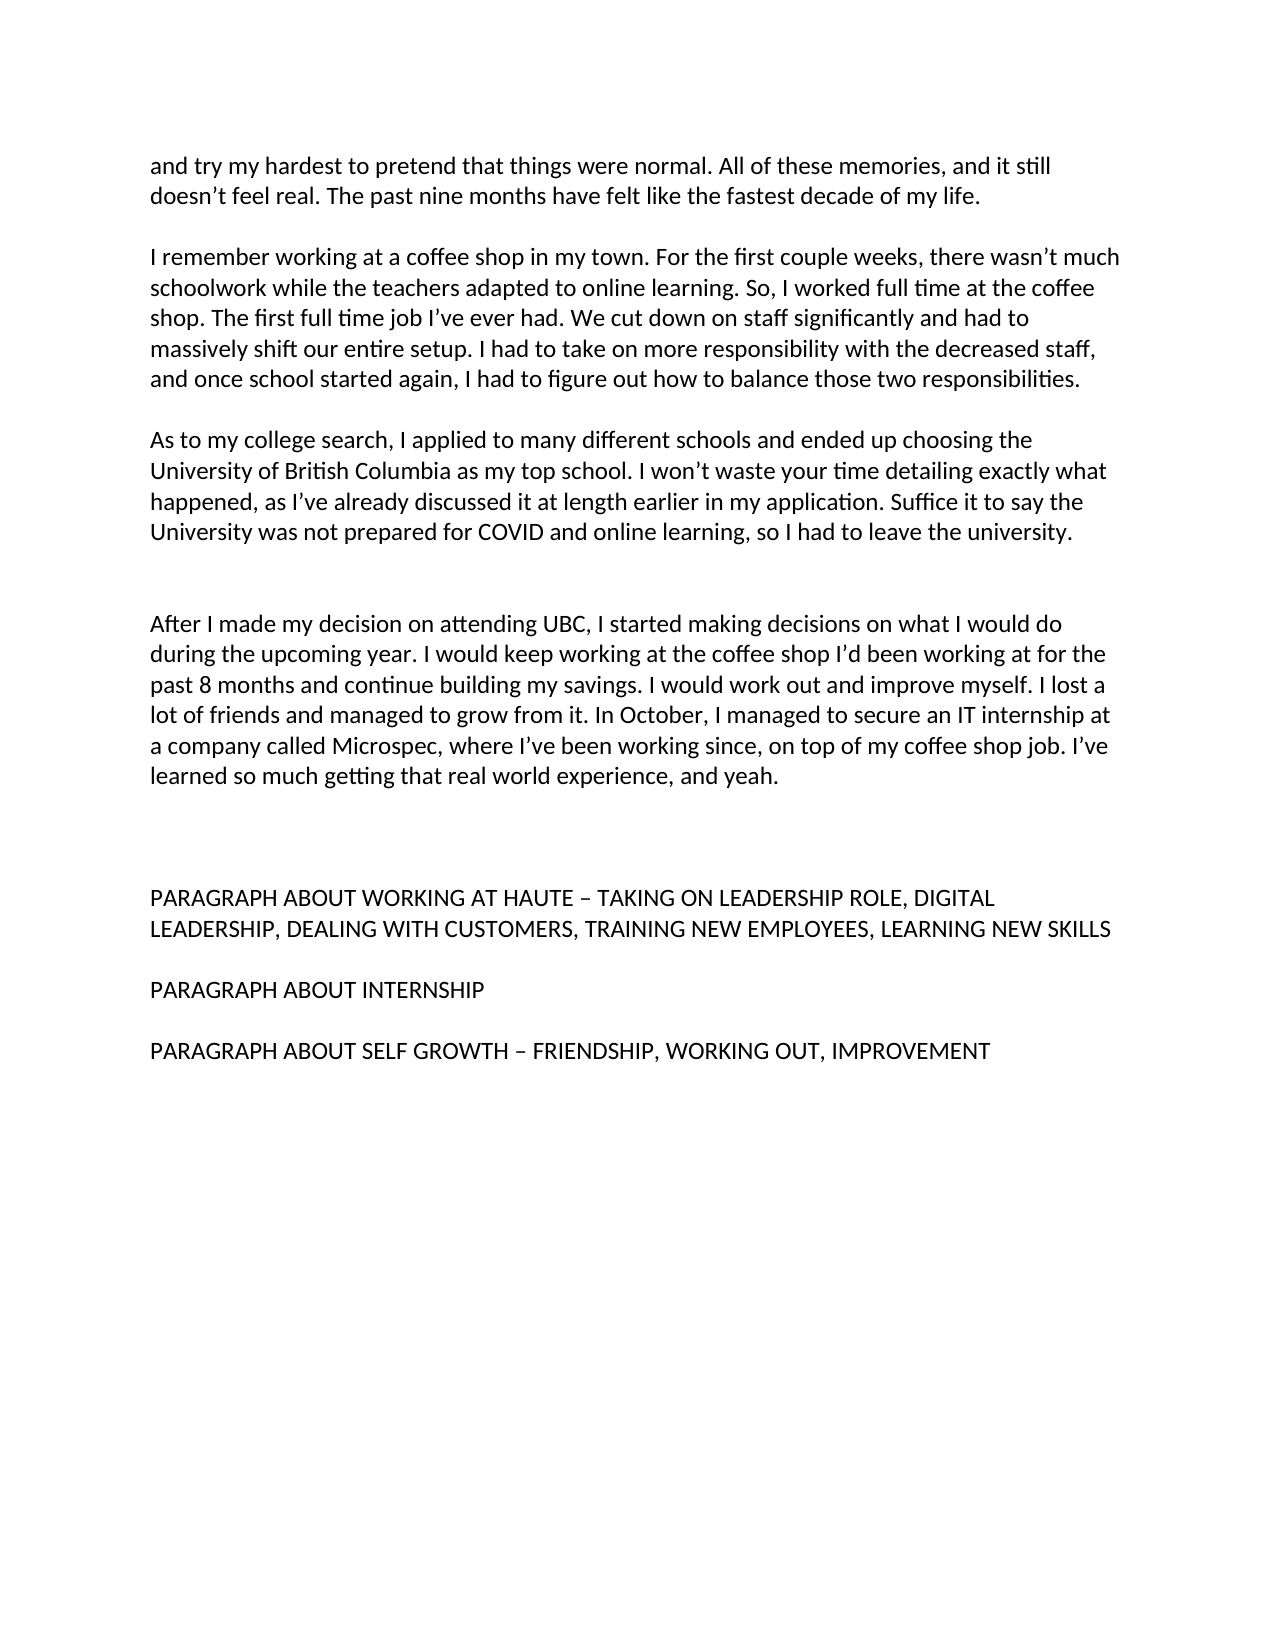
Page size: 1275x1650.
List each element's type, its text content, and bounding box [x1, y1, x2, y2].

text PARAGRAPH ABOUT INTERNSHIP [150, 974, 1125, 1004]
text As to my college search, I applied to many different schools and ended up choosing the University of British Columbia as my top school. I won’t waste your time detailing exactly what happened, as I’ve already discussed it at length earlier in my application. Suffice it to say the University was not prepared for COVID and online learning, so I had to leave the university. [150, 425, 1125, 547]
text PARAGRAPH ABOUT SELF GROWTH – FRIENDSHIP, WORKING OUT, IMPROVEMENT [150, 1035, 1125, 1066]
text I remember working at a coffee shop in my town. For the first couple weeks, there wasn’t much schoolwork while the teachers adapted to online learning. So, I worked full time at the coffee shop. The first full time job I’ve ever had. We cut down on staff significantly and had to massively shift our entire setup. I had to take on more responsibility with the decreased staff, and once school started again, I had to figure out how to balance those two responsibilities. [150, 242, 1125, 394]
text After I made my decision on attending UBC, I started making decisions on what I would do during the upcoming year. I would keep working at the coffee shop I’d been working at for the past 8 months and continue building my savings. I would work out and improve myself. I lost a lot of friends and managed to grow from it. In October, I managed to secure an IT internship at a company called Microspec, where I’ve been working since, on top of my coffee shop job. I’ve learned so much getting that real world experience, and yeah. [150, 608, 1125, 791]
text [150, 150, 1125, 211]
text PARAGRAPH ABOUT WORKING AT HAUTE – TAKING ON LEADERSHIP ROLE, DIGITAL LEADERSHIP, DEALING WITH CUSTOMERS, TRAINING NEW EMPLOYEES, LEARNING NEW SKILLS [150, 882, 1125, 943]
